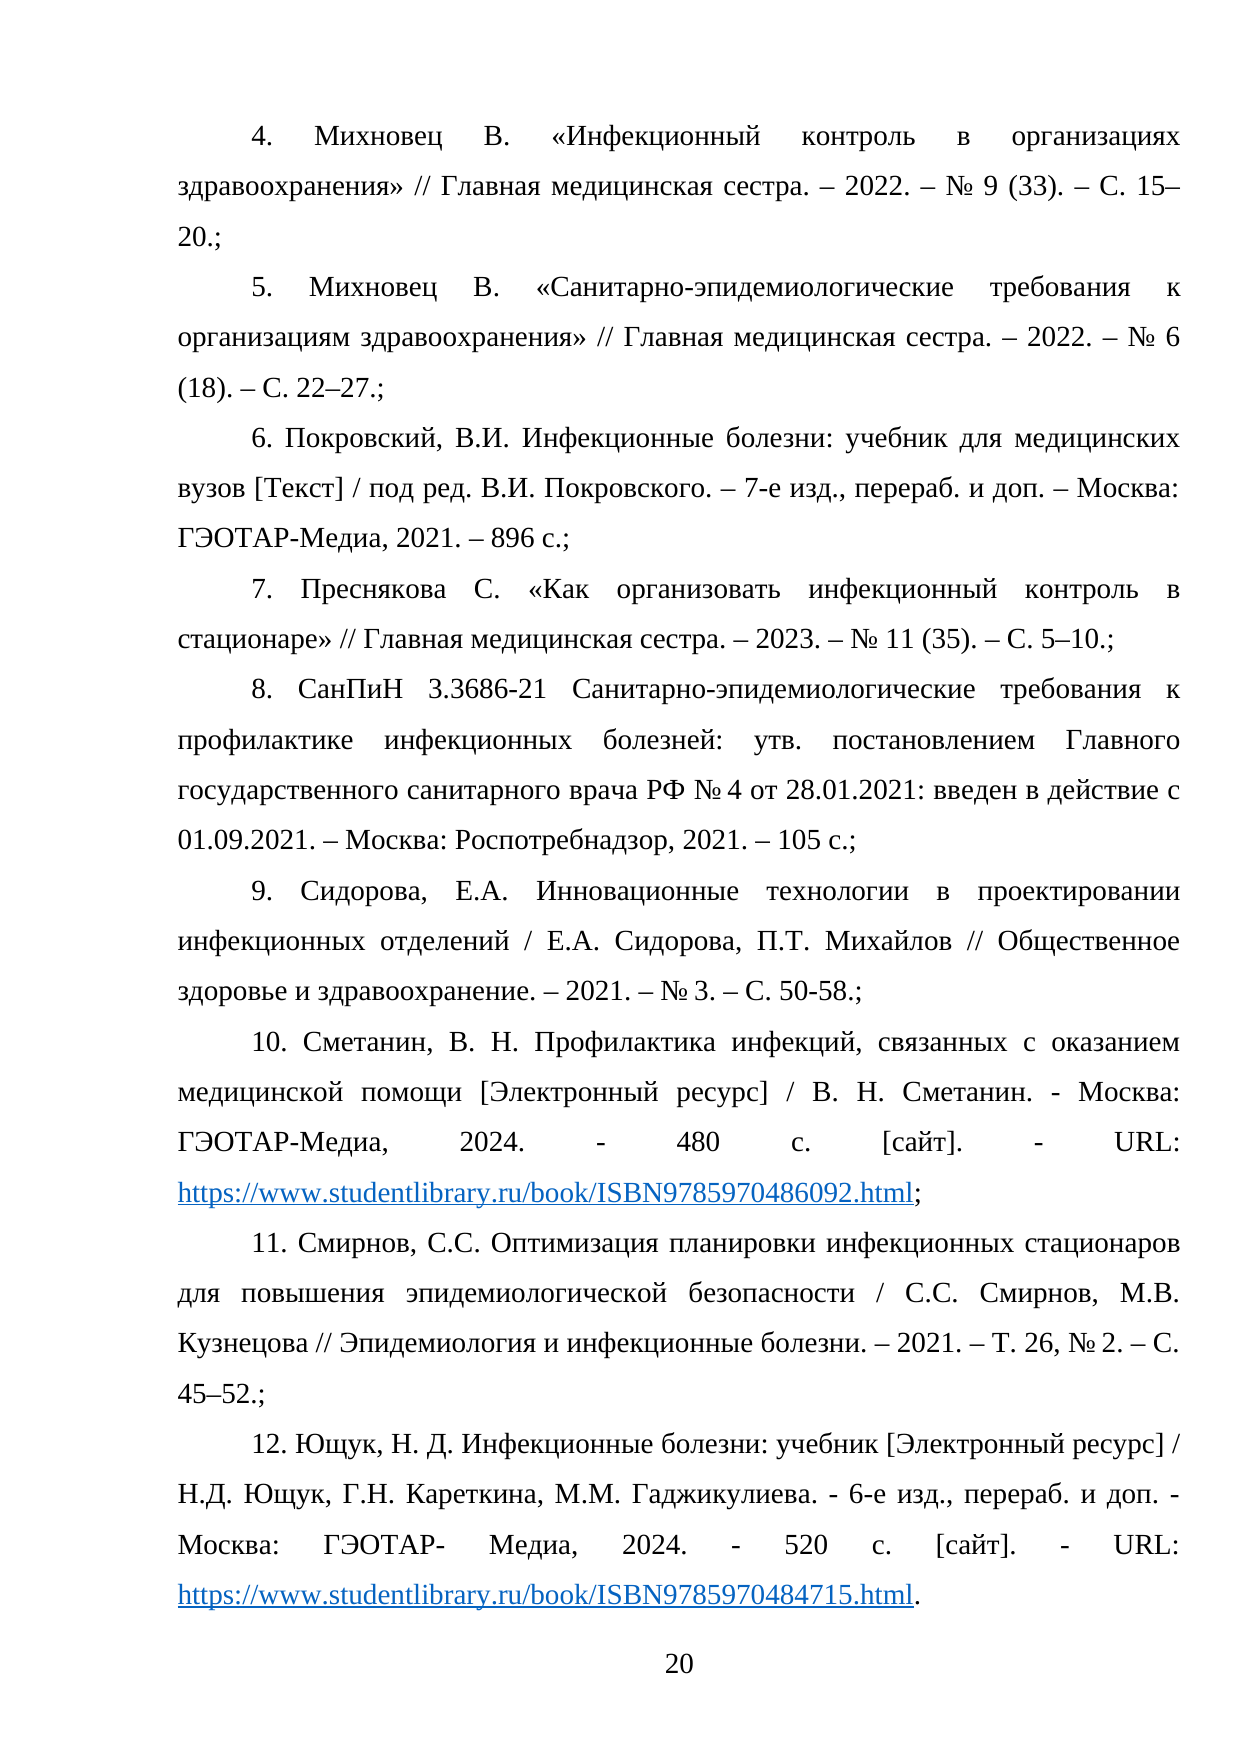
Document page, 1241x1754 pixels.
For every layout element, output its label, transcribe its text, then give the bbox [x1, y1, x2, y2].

text 6. Покровский, В.И. Инфекционные болезни: учебник для медицинских вузов [Текст] / под ред. В.И. Покровского. – 7-е изд., перераб. и доп. – Москва: ГЭОТАР-Медиа, 2021. – 896 с.; [177, 420, 1181, 554]
text 7. Преснякова С. «Как организовать инфекционный контроль в стационаре» // Главная медицинская сестра. – 2023. – № 11 (35). – С. 5–10.; [177, 571, 1181, 655]
text 8. СанПиН 3.3686-21 Санитарно-эпидемиологические требования к профилактике инфекционных болезней: утв. постановлением Главного государственного санитарного врача РФ № 4 от 28.01.2021: введен в действие с 01.09.2021. – Москва: Роспотребнадзор, 2021. – 105 с.; [177, 672, 1181, 856]
text 11. Смирнов, С.С. Оптимизация планировки инфекционных стационаров для повышения эпидемиологической безопасности / С.С. Смирнов, М.В. Кузнецова // Эпидемиология и инфекционные болезни. – 2021. – Т. 26, № 2. – С. 45–52.; [177, 1225, 1181, 1409]
text 5. Михновец В. «Санитарно-эпидемиологические требования к организациям здравоохранения» // Главная медицинская сестра. – 2022. – № 6 (18). – С. 22–27.; [177, 269, 1181, 403]
text 9. Сидорова, Е.А. Инновационные технологии в проектировании инфекционных отделений / Е.А. Сидорова, П.Т. Михайлов // Общественное здоровье и здравоохранение. – 2021. – № 3. – С. 50-58.; [177, 873, 1181, 1007]
text 10. Сметанин, В. Н. Профилактика инфекций, связанных с оказанием медицинской помощи [Электронный ресурс] / В. Н. Сметанин. - Москва: ГЭОТАР-Медиа, 2024. - 480 с. [сайт]. - URL: https://www.studentlibrary.ru/book/ISBN9785970486092.html; [177, 1024, 1181, 1208]
text 12. Ющук, Н. Д. Инфекционные болезни: учебник [Электронный ресурс] / Н.Д. Ющук, Г.Н. Кареткина, М.М. Гаджикулиева. - 6-е изд., перераб. и доп. - Москва: ГЭОТАР- Медиа, 2024. - 520 с. [сайт]. - URL: https://www.studentlibrary.ru/book/ISBN9785970484715.html. [177, 1426, 1181, 1611]
text 4. Михновец В. «Инфекционный контроль в организациях здравоохранения» // Главная медицинская сестра. – 2022. – № 9 (33). – С. 15–20.; [177, 118, 1181, 252]
